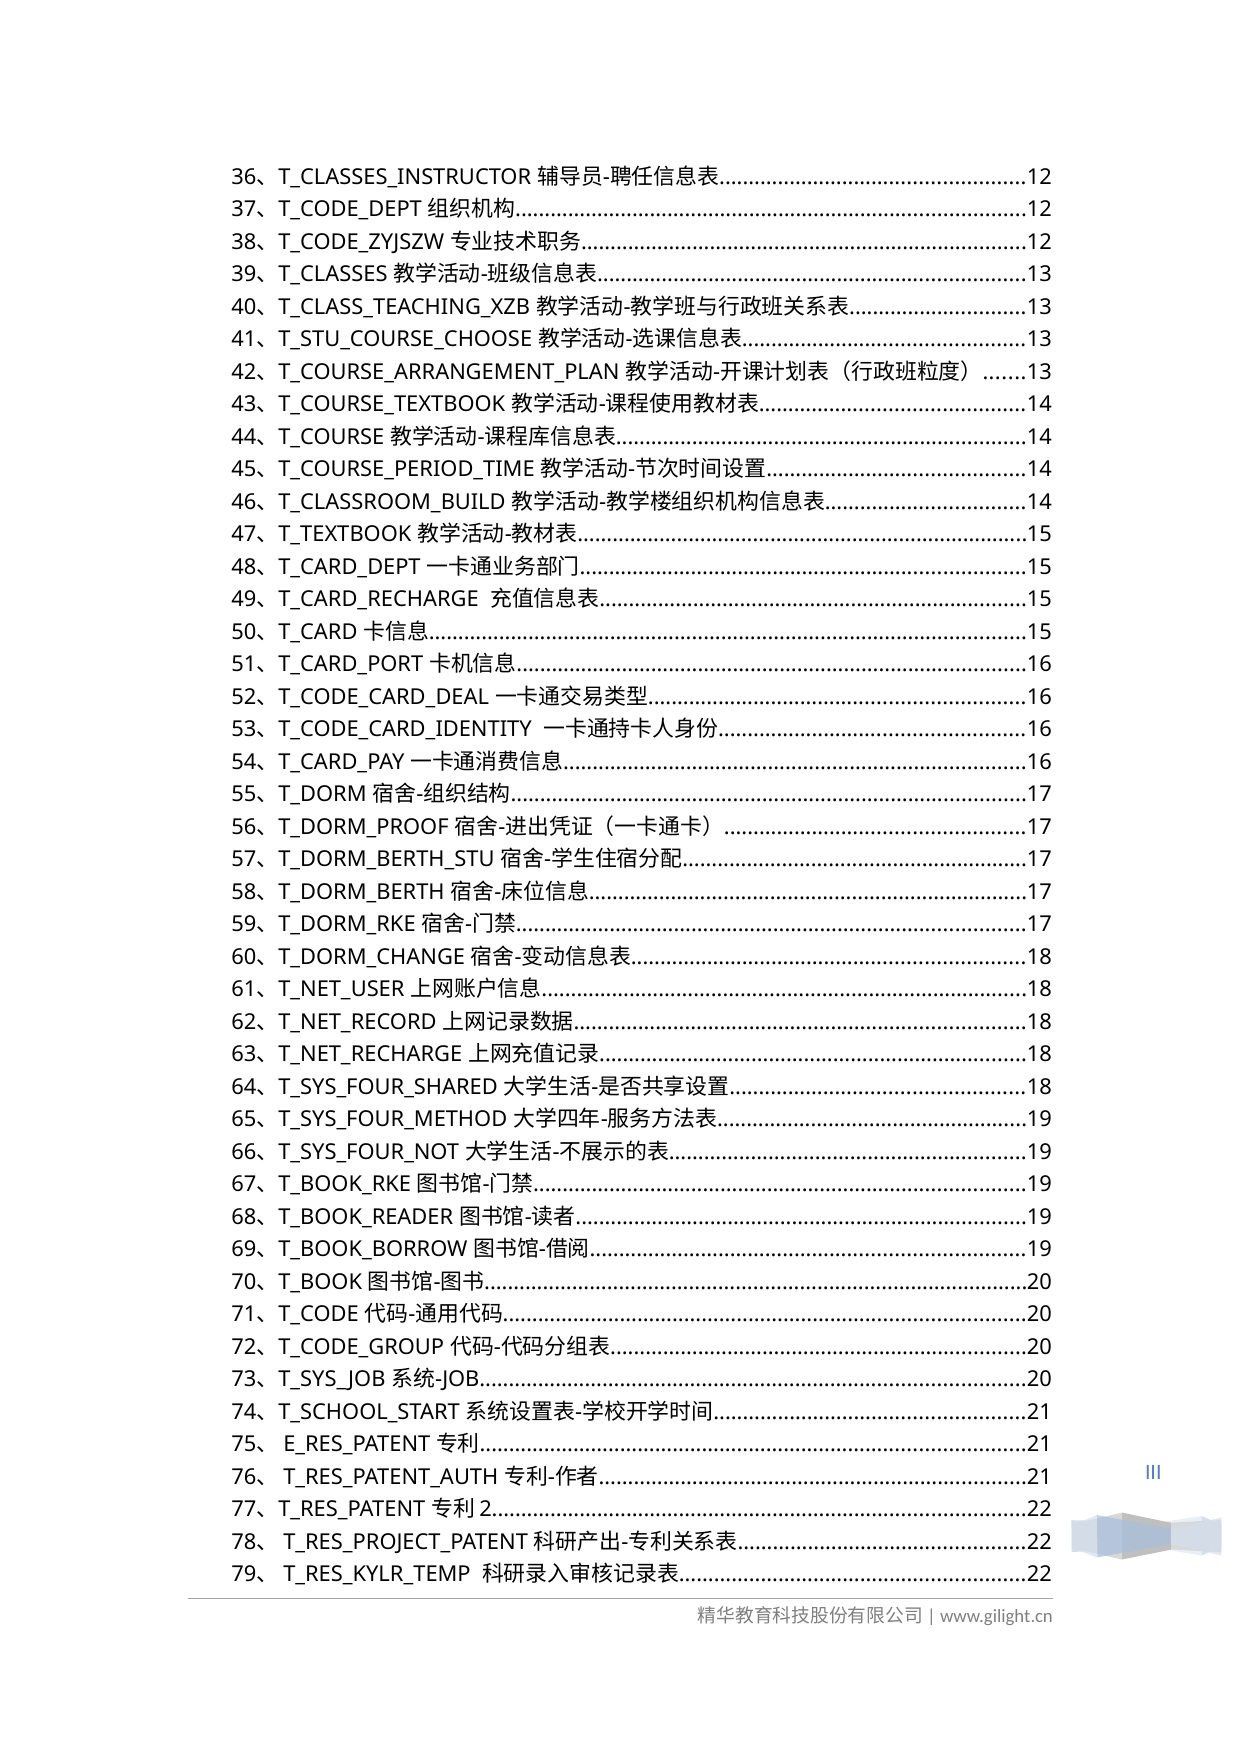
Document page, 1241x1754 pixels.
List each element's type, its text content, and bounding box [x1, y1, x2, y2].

text 46、T_CLASSROOM_BUILD 教学活动-教学楼组织机构信息表 14 [231, 484, 1053, 516]
text 40、T_CLASS_TEACHING_XZB 教学活动-教学班与行政班关系表 13 [231, 289, 1053, 321]
text 73、T_SYS_JOB 系统-JOB 20 [231, 1361, 1053, 1394]
text 54、T_CARD_PAY 一卡通消费信息 16 [231, 744, 1053, 776]
text 37、T_CODE_DEPT 组织机构 12 [231, 191, 1053, 224]
text 79、 T_RES_KYLR_TEMP 科研录入审核记录表 22 [231, 1556, 1053, 1589]
text 77、T_RES_PATENT 专利2 22 [231, 1491, 1053, 1524]
text 51、T_CARD_PORT 卡机信息 16 [231, 646, 1053, 679]
text 44、T_COURSE 教学活动-课程库信息表 14 [231, 419, 1053, 451]
text 63、T_NET_RECHARGE 上网充值记录 18 [231, 1036, 1053, 1069]
text 53、T_CODE_CARD_IDENTITY 一卡通持卡人身份 16 [231, 711, 1053, 744]
text 69、T_BOOK_BORROW 图书馆-借阅 19 [231, 1231, 1053, 1264]
text 62、T_NET_RECORD 上网记录数据 18 [231, 1004, 1053, 1036]
text 58、T_DORM_BERTH 宿舍-床位信息 17 [231, 874, 1053, 906]
text 41、T_STU_COURSE_CHOOSE 教学活动-选课信息表 13 [231, 321, 1053, 354]
text 72、T_CODE_GROUP 代码-代码分组表 20 [231, 1329, 1053, 1361]
text 47、T_TEXTBOOK 教学活动-教材表 15 [231, 516, 1053, 549]
text 57、T_DORM_BERTH_STU 宿舍-学生住宿分配 17 [231, 841, 1053, 874]
text 48、T_CARD_DEPT 一卡通业务部门 15 [231, 549, 1053, 581]
text 74、T_SCHOOL_START 系统设置表-学校开学时间 21 [231, 1394, 1053, 1426]
text 66、T_SYS_FOUR_NOT 大学生活-不展示的表 19 [231, 1134, 1053, 1166]
text 45、T_COURSE_PERIOD_TIME 教学活动-节次时间设置 14 [231, 451, 1053, 484]
text 76、 T_RES_PATENT_AUTH 专利-作者 21 [231, 1459, 1053, 1491]
text 67、T_BOOK_RKE 图书馆-门禁 19 [231, 1166, 1053, 1199]
text 59、T_DORM_RKE 宿舍-门禁 17 [231, 906, 1053, 939]
text 56、T_DORM_PROOF 宿舍-进出凭证（一卡通卡） 17 [231, 809, 1053, 841]
text 71、T_CODE 代码-通用代码 20 [231, 1296, 1053, 1329]
text 36、T_CLASSES_INSTRUCTOR 辅导员-聘任信息表 12 [231, 159, 1053, 191]
text 43、T_COURSE_TEXTBOOK 教学活动-课程使用教材表 14 [231, 386, 1053, 419]
text 38、T_CODE_ZYJSZW 专业技术职务 12 [231, 224, 1053, 256]
text 60、T_DORM_CHANGE 宿舍-变动信息表 18 [231, 939, 1053, 971]
text 50、T_CARD 卡信息 15 [231, 614, 1053, 646]
text 49、T_CARD_RECHARGE 充值信息表 15 [231, 581, 1053, 614]
text 78、 T_RES_PROJECT_PATENT 科研产出-专利关系表 22 [231, 1524, 1053, 1556]
text 39、T_CLASSES 教学活动-班级信息表 13 [231, 256, 1053, 289]
text 55、T_DORM 宿舍-组织结构 17 [231, 776, 1053, 809]
text 65、T_SYS_FOUR_METHOD 大学四年-服务方法表 19 [231, 1101, 1053, 1134]
text 61、T_NET_USER 上网账户信息 18 [231, 971, 1053, 1004]
text 52、T_CODE_CARD_DEAL 一卡通交易类型 16 [231, 679, 1053, 711]
text 68、T_BOOK_READER 图书馆-读者 19 [231, 1199, 1053, 1231]
text 75、 E_RES_PATENT 专利 21 [231, 1426, 1053, 1459]
text 64、T_SYS_FOUR_SHARED 大学生活-是否共享设置 18 [231, 1069, 1053, 1101]
text 42、T_COURSE_ARRANGEMENT_PLAN 教学活动-开课计划表（行政班粒度） 13 [231, 354, 1053, 386]
text 70、T_BOOK 图书馆-图书 20 [231, 1264, 1053, 1296]
